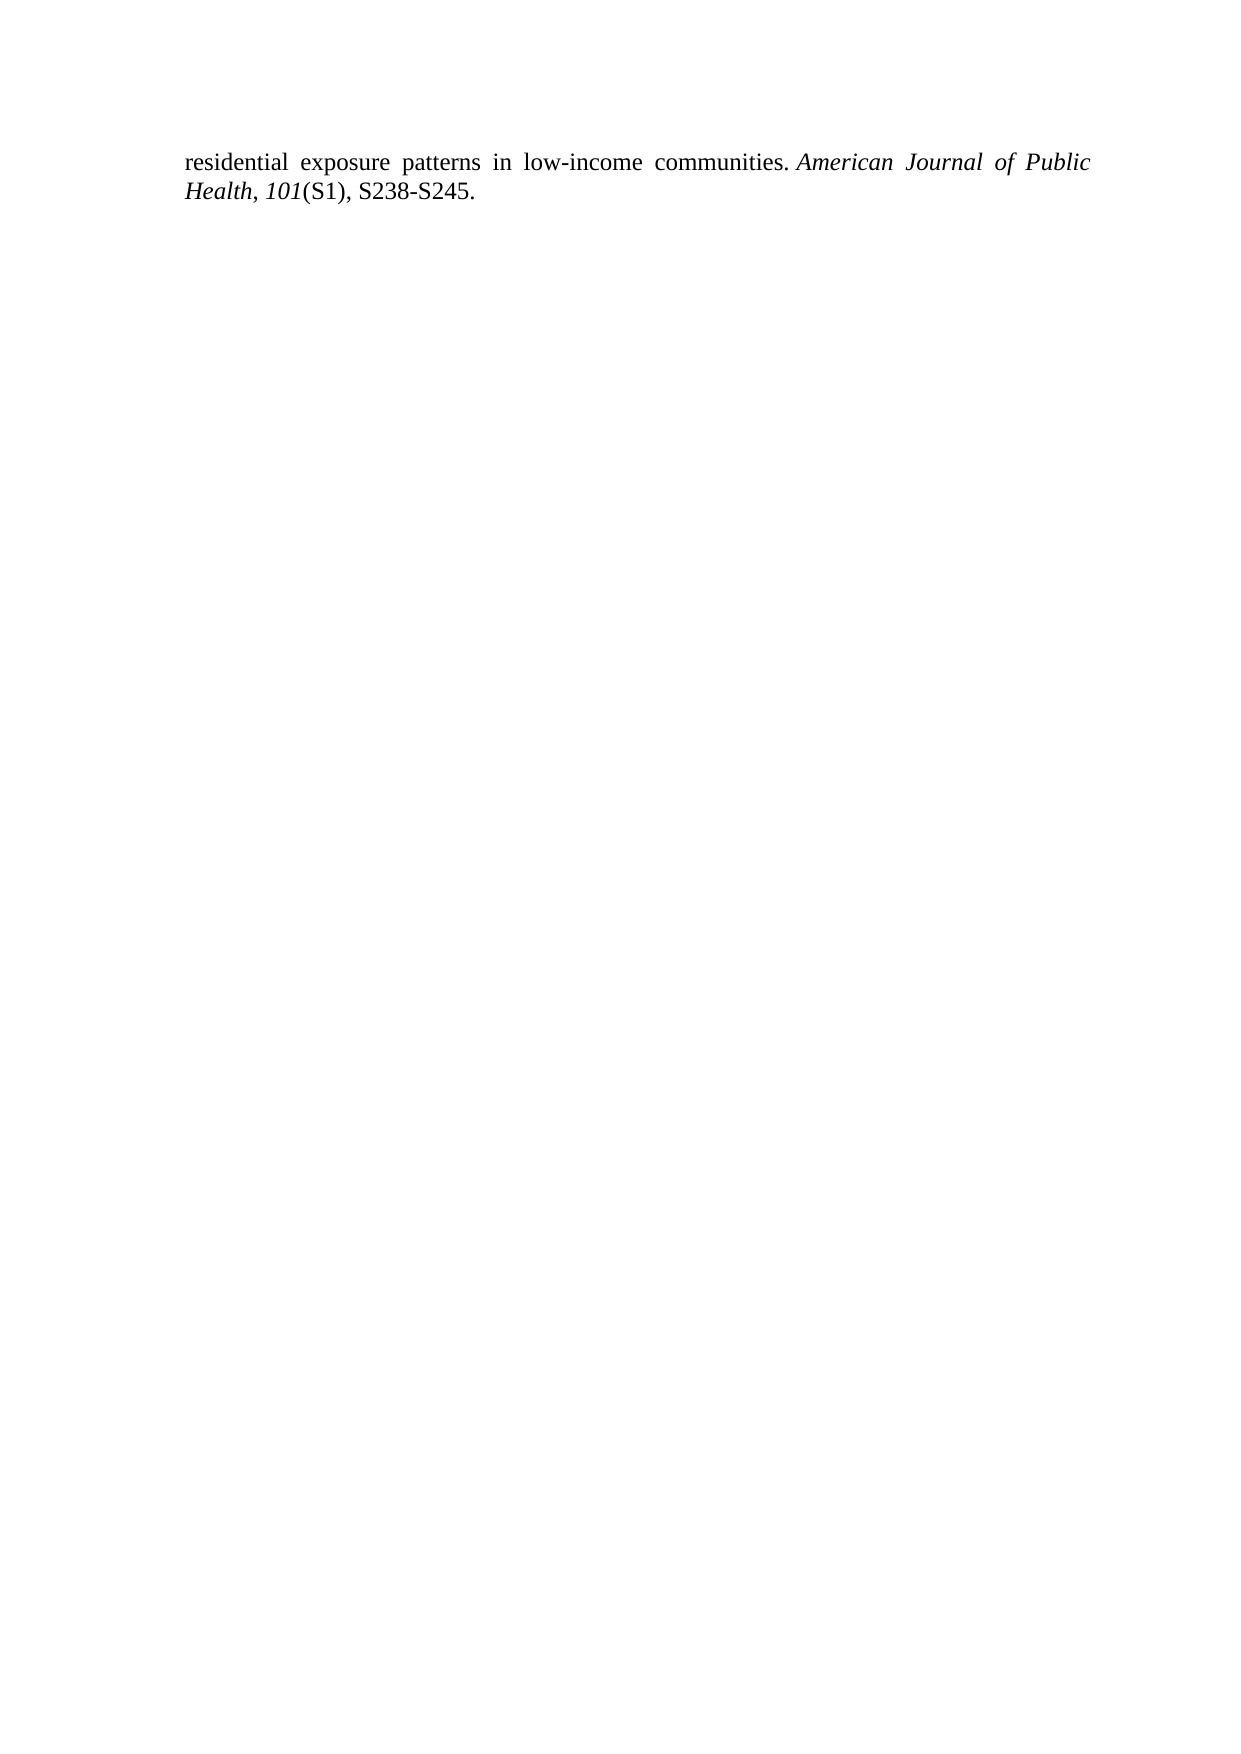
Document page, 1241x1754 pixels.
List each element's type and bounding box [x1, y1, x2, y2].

text [147, 147, 1093, 204]
